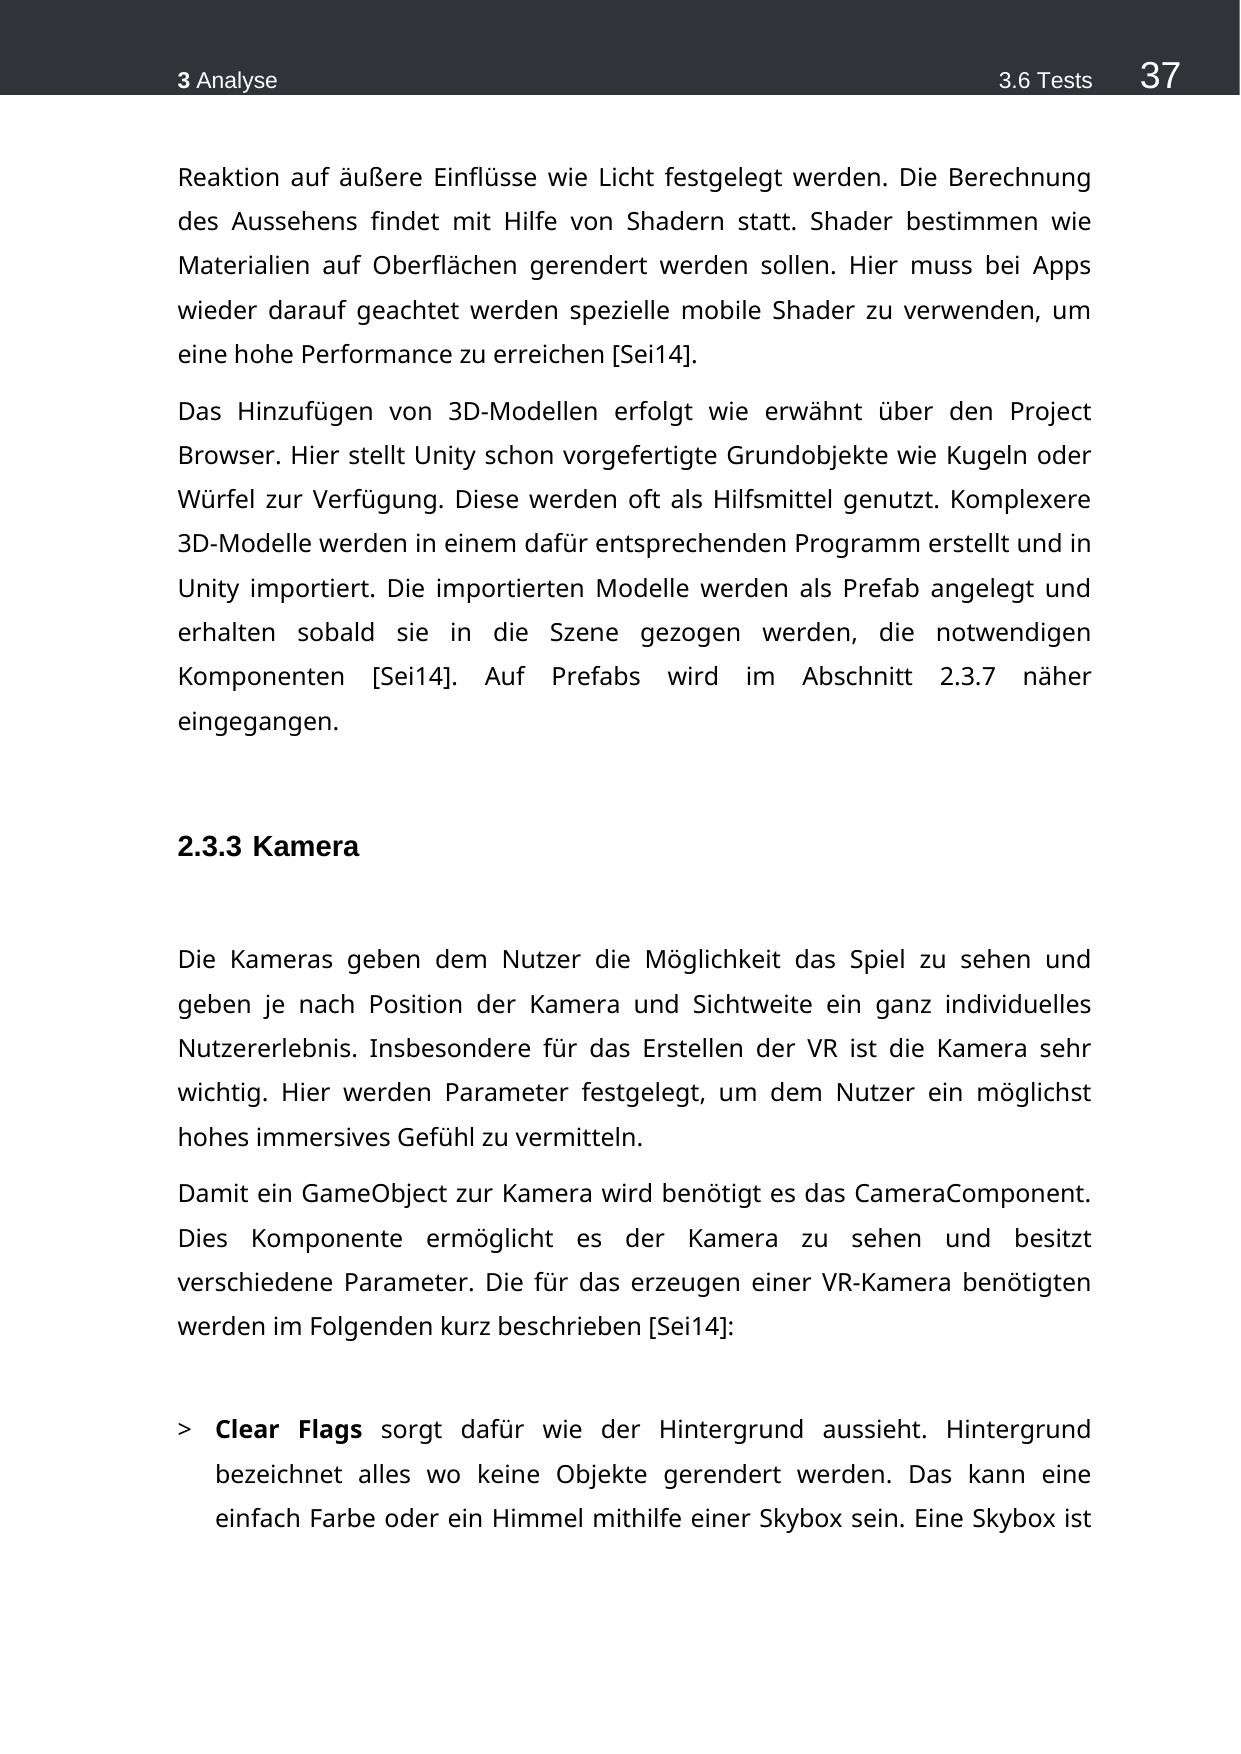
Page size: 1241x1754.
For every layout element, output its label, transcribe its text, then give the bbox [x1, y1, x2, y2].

text Damit ein GameObject zur Kamera wird benötigt es das CameraComponent. Dies Komponente ermöglicht es der Kamera zu sehen und besitzt verschiedene Parameter. Die für das erzeugen einer VR-Kamera benötigten werden im Folgenden kurz beschrieben [Sei14]: [177, 1176, 1092, 1343]
subtitle Kamera [177, 829, 1092, 863]
text Das Hinzufügen von 3D-Modellen erfolgt wie erwähnt über den Project Browser. Hier stellt Unity schon vorgefertigte Grundobjekte wie Kugeln oder Würfel zur Verfügung. Diese werden oft als Hilfsmittel genutzt. Komplexere 3D-Modelle werden in einem dafür entsprechenden Programm erstellt und in Unity importiert. Die importierten Modelle werden als Prefab angelegt und erhalten sobald sie in die Szene gezogen werden, die notwendigen Komponenten [Sei14]. Auf Prefabs wird im Abschnitt 2.3.7 näher eingegangen. [177, 393, 1092, 737]
text Die Kameras geben dem Nutzer die Möglichkeit das Spiel zu sehen und geben je nach Position der Kamera und Sichtweite ein ganz individuelles Nutzererlebnis. Insbesondere für das Erstellen der VR ist die Kamera sehr wichtig. Hier werden Parameter festgelegt, um dem Nutzer ein möglichst hohes immersives Gefühl zu vermitteln. [177, 942, 1092, 1153]
